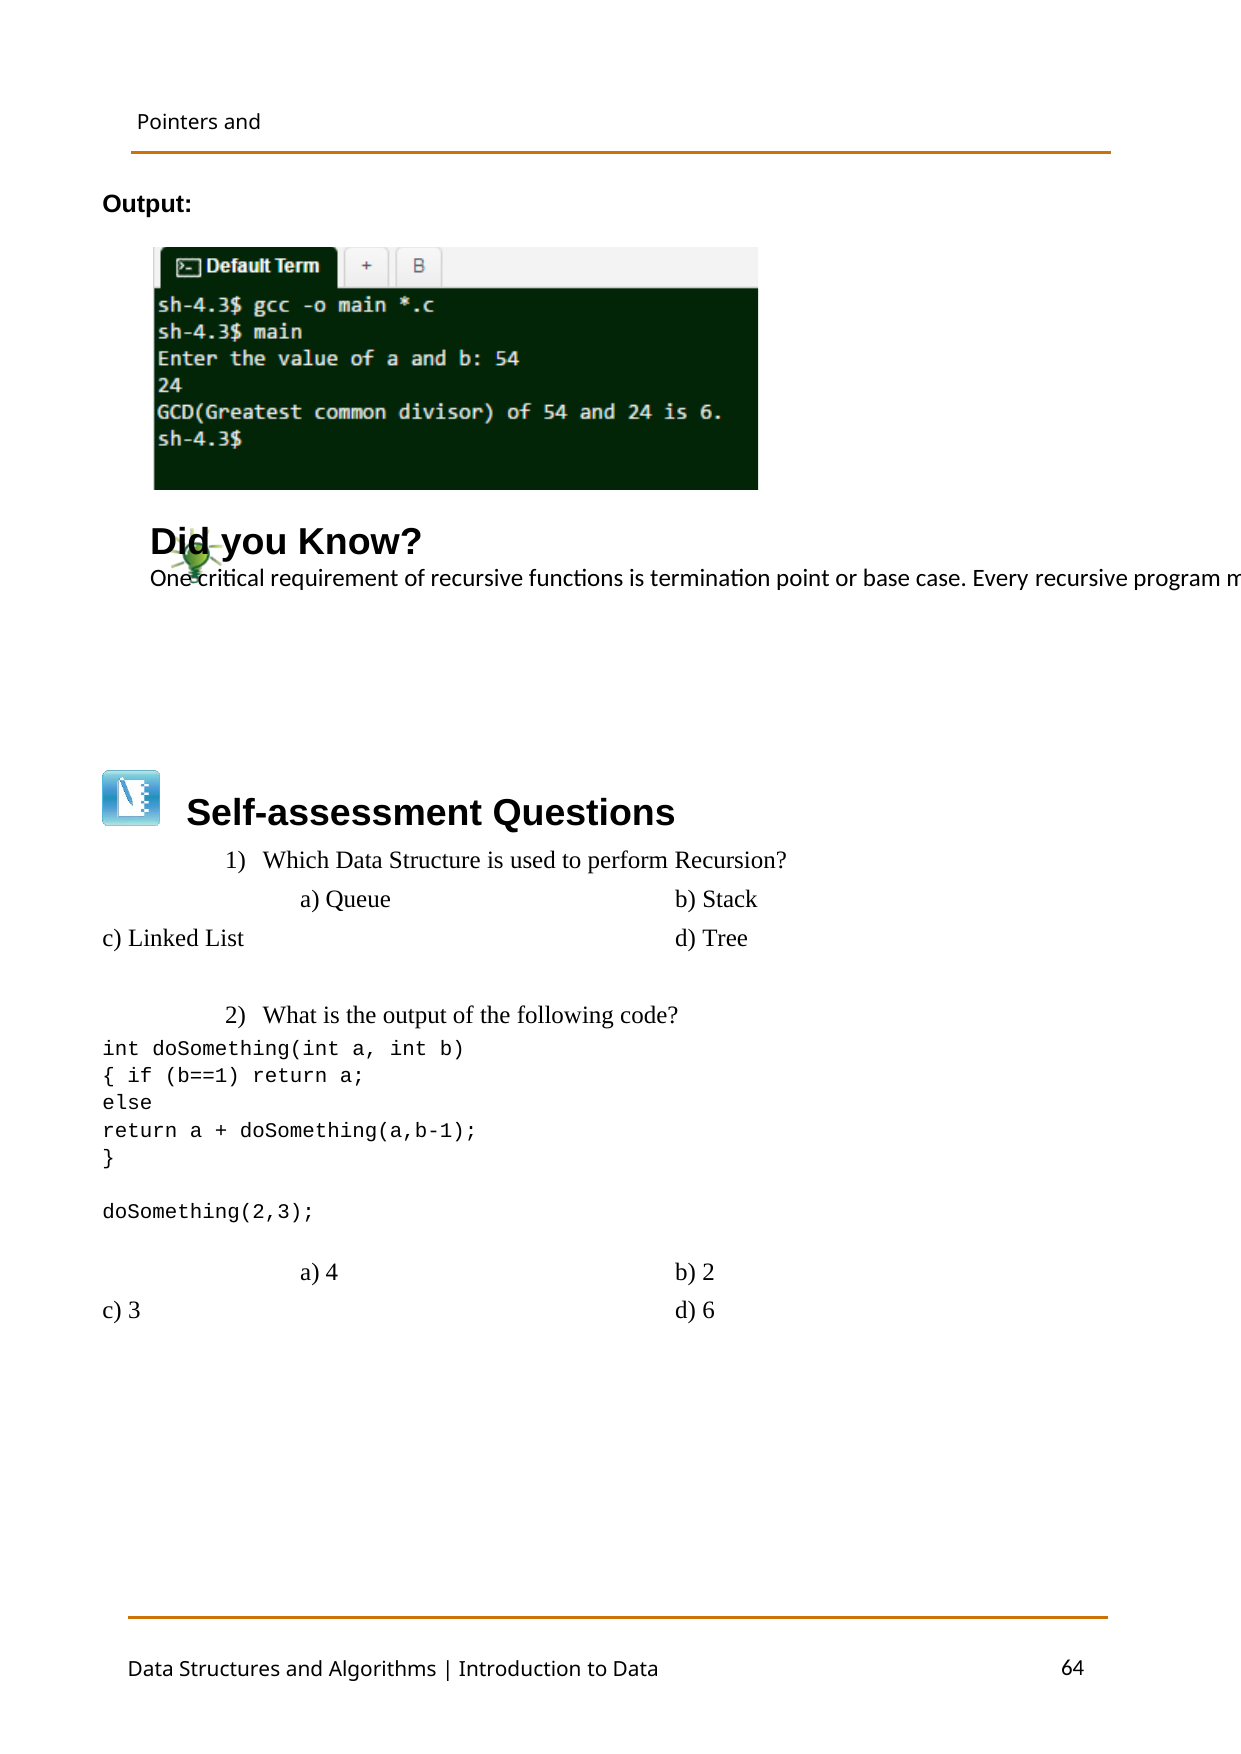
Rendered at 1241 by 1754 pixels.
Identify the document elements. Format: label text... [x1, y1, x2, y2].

text doSomething(2,3); [102, 1201, 1167, 1225]
list 4 b) 2 [300, 1257, 1167, 1285]
picture [170, 576, 175, 584]
picture [194, 537, 202, 551]
picture [102, 770, 160, 826]
text return a + doSomething(a,b-1); [102, 1120, 1167, 1143]
text Self-assessment Questions [102, 771, 1167, 834]
text Output: [102, 188, 1167, 217]
text { if (b==1) return a; else [102, 1065, 402, 1116]
text int doSomething(int a, int b) [102, 1038, 1167, 1062]
list Queue b) Stack [300, 884, 1167, 913]
picture [153, 247, 759, 490]
text } [102, 1147, 1167, 1170]
text c) 3 d) 6 [102, 1295, 1167, 1324]
picture [165, 527, 224, 584]
picture [165, 533, 170, 549]
text c) Linked List d) Tree [102, 923, 1167, 951]
list Which Data Structure is used to perform Recursion? [225, 845, 1167, 874]
list What is the output of the following code? [225, 1000, 1167, 1029]
